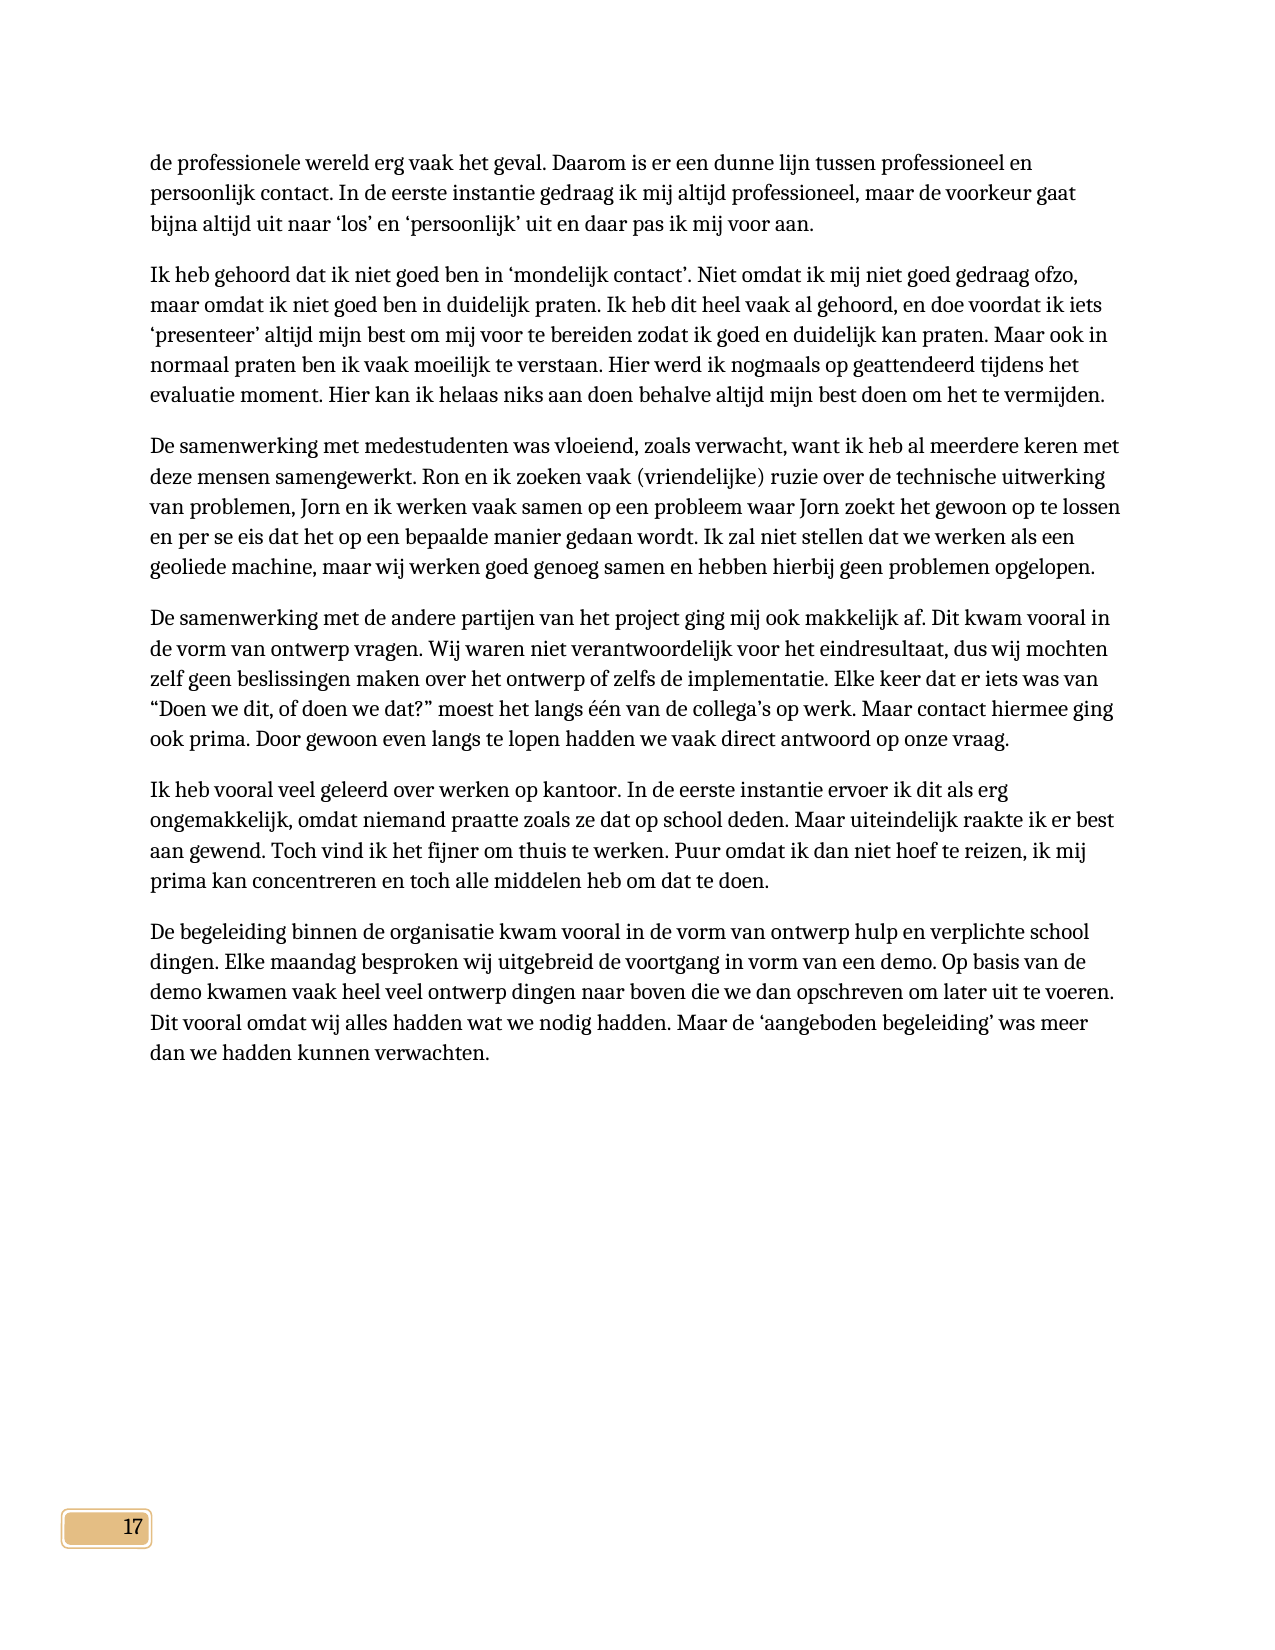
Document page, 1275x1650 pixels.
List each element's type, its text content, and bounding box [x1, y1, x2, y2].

text De begeleiding binnen de organisatie kwam vooral in de vorm van ontwerp hulp en verplichte school dingen. Elke maandag besproken wij uitgebreid de voortgang in vorm van een demo. Op basis van de demo kwamen vaak heel veel ontwerp dingen naar boven die we dan opschreven om later uit te voeren. Dit vooral omdat wij alles hadden wat we nodig hadden. Maar de ‘aangeboden begeleiding’ was meer dan we hadden kunnen verwachten. [150, 919, 1125, 1066]
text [150, 150, 1125, 237]
text De samenwerking met de andere partijen van het project ging mij ook makkelijk af. Dit kwam vooral in de vorm van ontwerp vragen. Wij waren niet verantwoordelijk voor het eindresultaat, dus wij mochten zelf geen beslissingen maken over het ontwerp of zelfs de implementatie. Elke keer dat er iets was van “Doen we dit, of doen we dat?” moest het langs één van de collega’s op werk. Maar contact hiermee ging ook prima. Door gewoon even langs te lopen hadden we vaak direct antwoord op onze vraag. [150, 605, 1125, 752]
text De samenwerking met medestudenten was vloeiend, zoals verwacht, want ik heb al meerdere keren met deze mensen samengewerkt. Ron en ik zoeken vaak (vriendelijke) ruzie over de technische uitwerking van problemen, Jorn en ik werken vaak samen op een probleem waar Jorn zoekt het gewoon op te lossen en per se eis dat het op een bepaalde manier gedaan wordt. Ik zal niet stellen dat we werken als een geoliede machine, maar wij werken goed genoeg samen en hebben hierbij geen problemen opgelopen. [150, 433, 1125, 581]
text Ik heb gehoord dat ik niet goed ben in ‘mondelijk contact’. Niet omdat ik mij niet goed gedraag ofzo, maar omdat ik niet goed ben in duidelijk praten. Ik heb dit heel vaak al gehoord, en doe voordat ik iets ‘presenteer’ altijd mijn best om mij voor te bereiden zodat ik goed en duidelijk kan praten. Maar ook in normaal praten ben ik vaak moeilijk te verstaan. Hier werd ik nogmaals op geattendeerd tijdens het evaluatie moment. Hier kan ik helaas niks aan doen behalve altijd mijn best doen om het te vermijden. [150, 261, 1125, 409]
text Ik heb vooral veel geleerd over werken op kantoor. In de eerste instantie ervoer ik dit als erg ongemakkelijk, omdat niemand praatte zoals ze dat op school deden. Maar uiteindelijk raakte ik er best aan gewend. Toch vind ik het fijner om thuis te werken. Puur omdat ik dan niet hoef te reizen, ik mij prima kan concentreren en toch alle middelen heb om dat te doen. [150, 777, 1125, 894]
